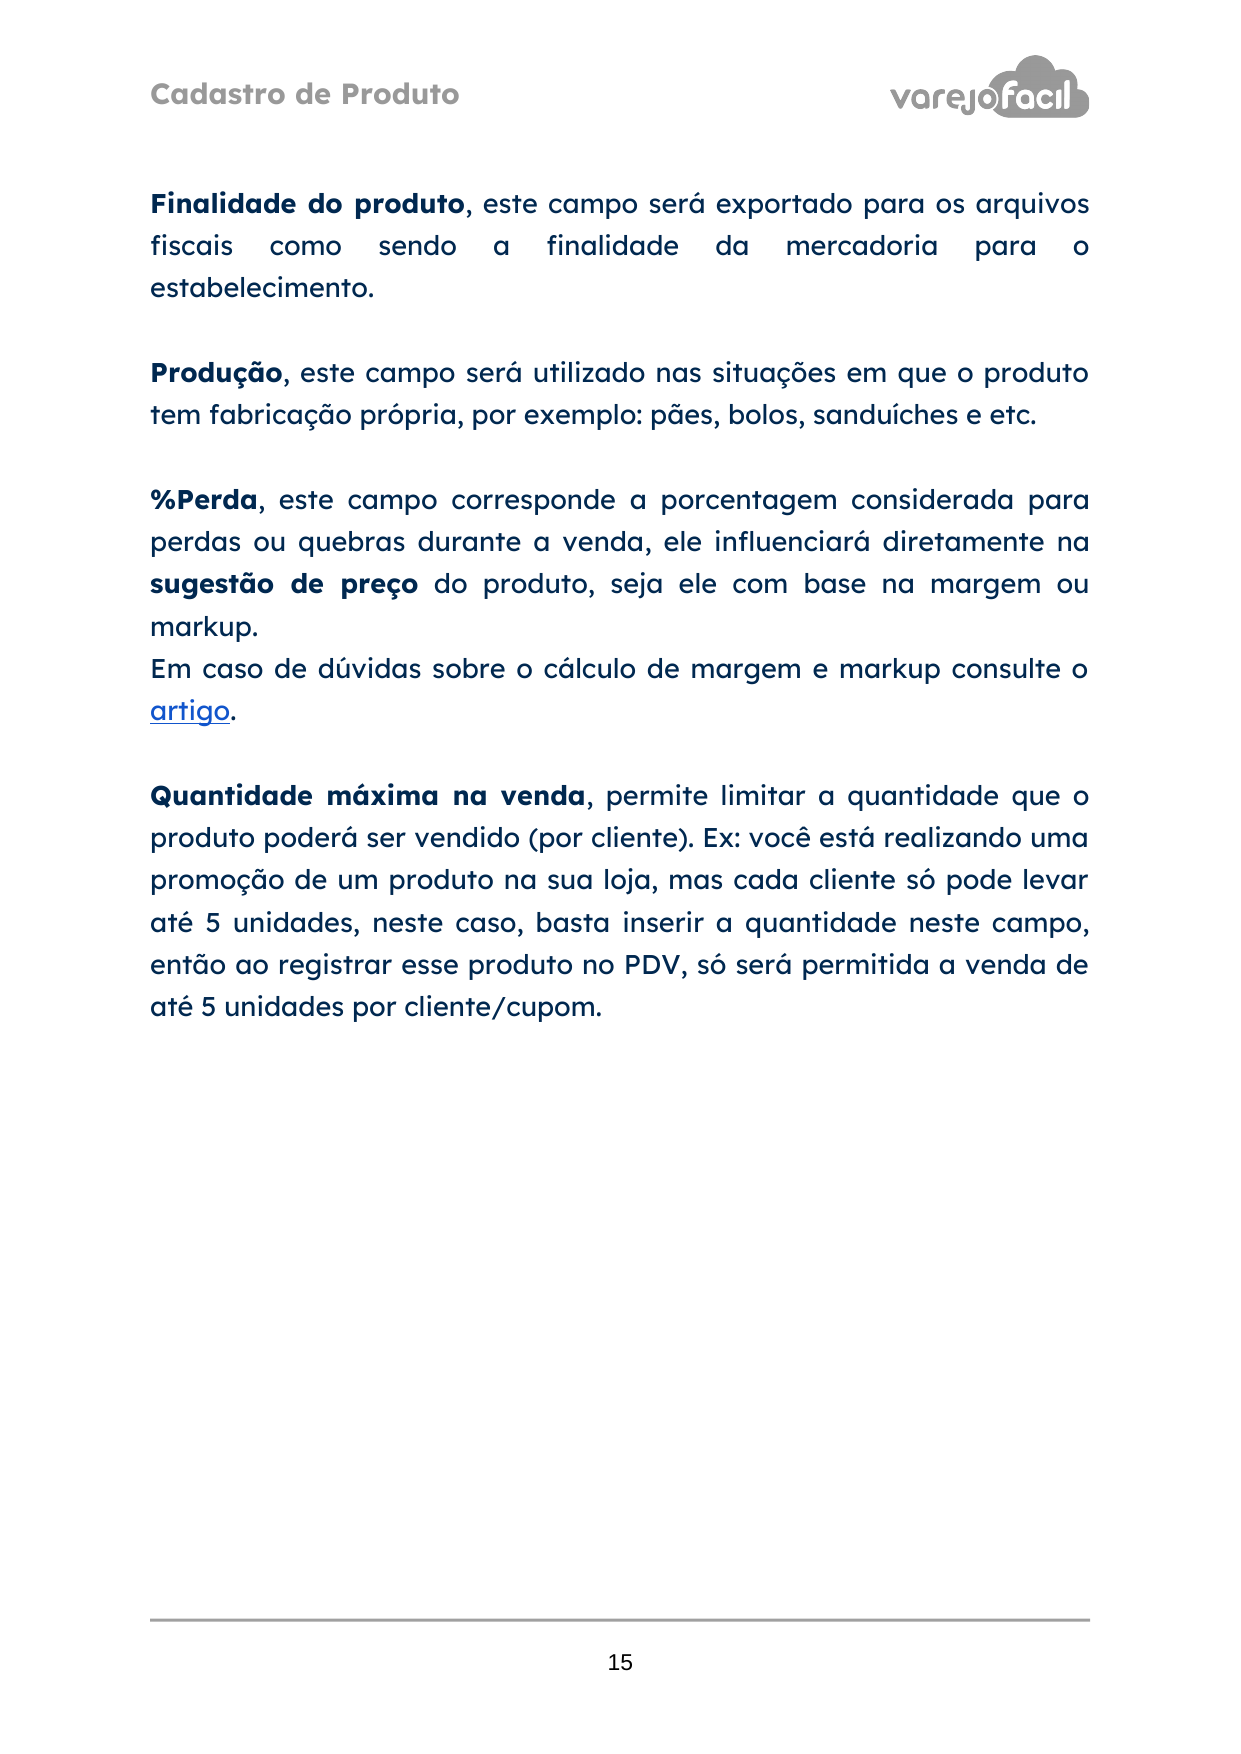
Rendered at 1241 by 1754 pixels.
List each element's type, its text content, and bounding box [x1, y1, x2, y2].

picture [890, 55, 1090, 118]
text Em caso de dúvidas sobre o cálculo de margem e markup consulte o artigo. [150, 651, 1090, 727]
text Produção, este campo será utilizado nas situações em que o produto tem fabricação própria, por exemplo: pães, bolos, sanduíches e etc. [150, 355, 1090, 431]
text %Perda, este campo corresponde a porcentagem considerada para perdas ou quebras durante a venda, ele influenciará diretamente na sugestão de preço do produto, seja ele com base na margem ou markup. [150, 482, 1090, 643]
text Finalidade do produto, este campo será exportado para os arquivos fiscais como sendo a finalidade da mercadoria para o estabelecimento. [150, 186, 1090, 304]
text Quantidade máxima na venda, permite limitar a quantidade que o produto poderá ser vendido (por cliente). Ex: você está realizando uma promoção de um produto na sua loja, mas cada cliente só pode levar até 5 unidades, neste caso, basta inserir a quantidade neste campo, então ao registrar esse produto no PDV, só será permitida a venda de até 5 unidades por cliente/cupom. [150, 778, 1090, 1023]
